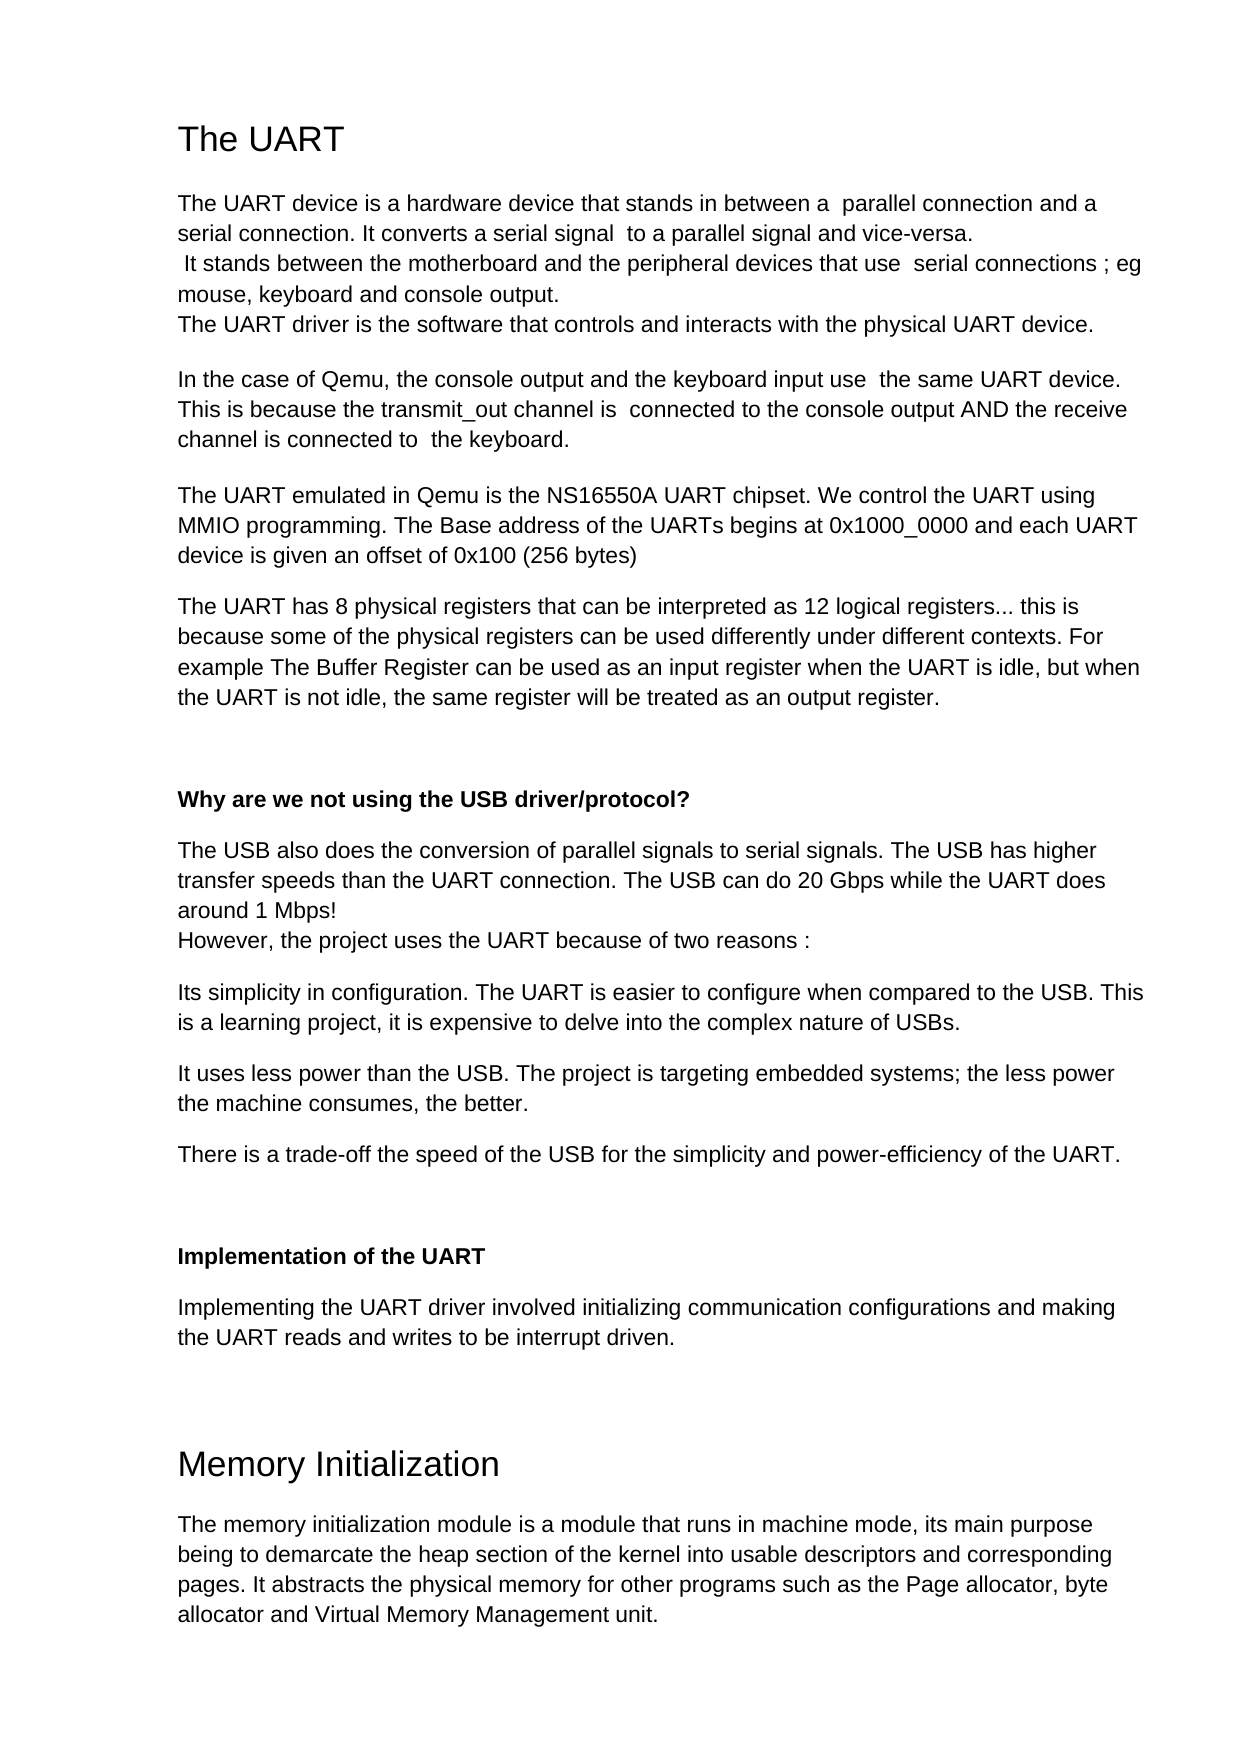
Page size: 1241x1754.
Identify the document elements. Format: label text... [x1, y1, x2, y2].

text There is a trade-off the speed of the USB for the simplicity and power-efficiency of the UART. [177, 1141, 1152, 1167]
text The UART device is a hardware device that stands in between a parallel connection and a serial connection. It converts a serial signal to a parallel signal and vice-versa. It stands between the motherboard and the peripheral devices that use serial connections ; eg mouse, keyboard and console output. The UART driver is the software that controls and interacts with the physical UART device. [177, 190, 1152, 337]
text The UART emulated in Qemu is the NS16550A UART chipset. We control the UART using MMIO programming. The Base address of the UARTs begins at 0x1000_0000 and each UART device is given an offset of 0x100 (256 bytes) [177, 482, 1152, 568]
text It uses less power than the USB. The project is targeting embedded systems; the less power the machine consumes, the better. [177, 1060, 1152, 1116]
text In the case of Qemu, the console output and the keyboard input use the same UART device. This is because the transmit_out channel is connected to the console output AND the receive channel is connected to the keyboard. [177, 366, 1152, 453]
text Implementation of the UART [177, 1243, 1152, 1269]
text Why are we not using the USB driver/protocol? [177, 786, 1152, 812]
text The USB also does the conversion of parallel signals to serial signals. The USB has higher transfer speeds than the UART connection. The USB can do 20 Gbps while the UART does around 1 Mbps! However, the project uses the UART because of two reasons : [177, 837, 1152, 954]
text The UART has 8 physical registers that can be interpreted as 12 logical registers... this is because some of the physical registers can be used differently under different contexts. For example The Buffer Register can be used as an input register when the UART is idle, but when the UART is not idle, the same register will be treated as an output register. [177, 593, 1152, 710]
subtitle The UART [177, 118, 1152, 159]
text Its simplicity in configuration. The UART is easier to configure when compared to the USB. This is a learning project, it is expensive to delve into the complex nature of USBs. [177, 978, 1152, 1035]
text The memory initialization module is a module that runs in machine mode, its main purpose being to demarcate the heap section of the kernel into usable descriptors and corresponding pages. It abstracts the physical memory for other programs such as the Page allocator, byte allocator and Virtual Memory Management unit. [177, 1511, 1152, 1628]
text Implementing the UART driver involved initializing communication configurations and making the UART reads and writes to be interrupt driven. [177, 1294, 1152, 1351]
subtitle Memory Initialization [177, 1443, 1152, 1484]
